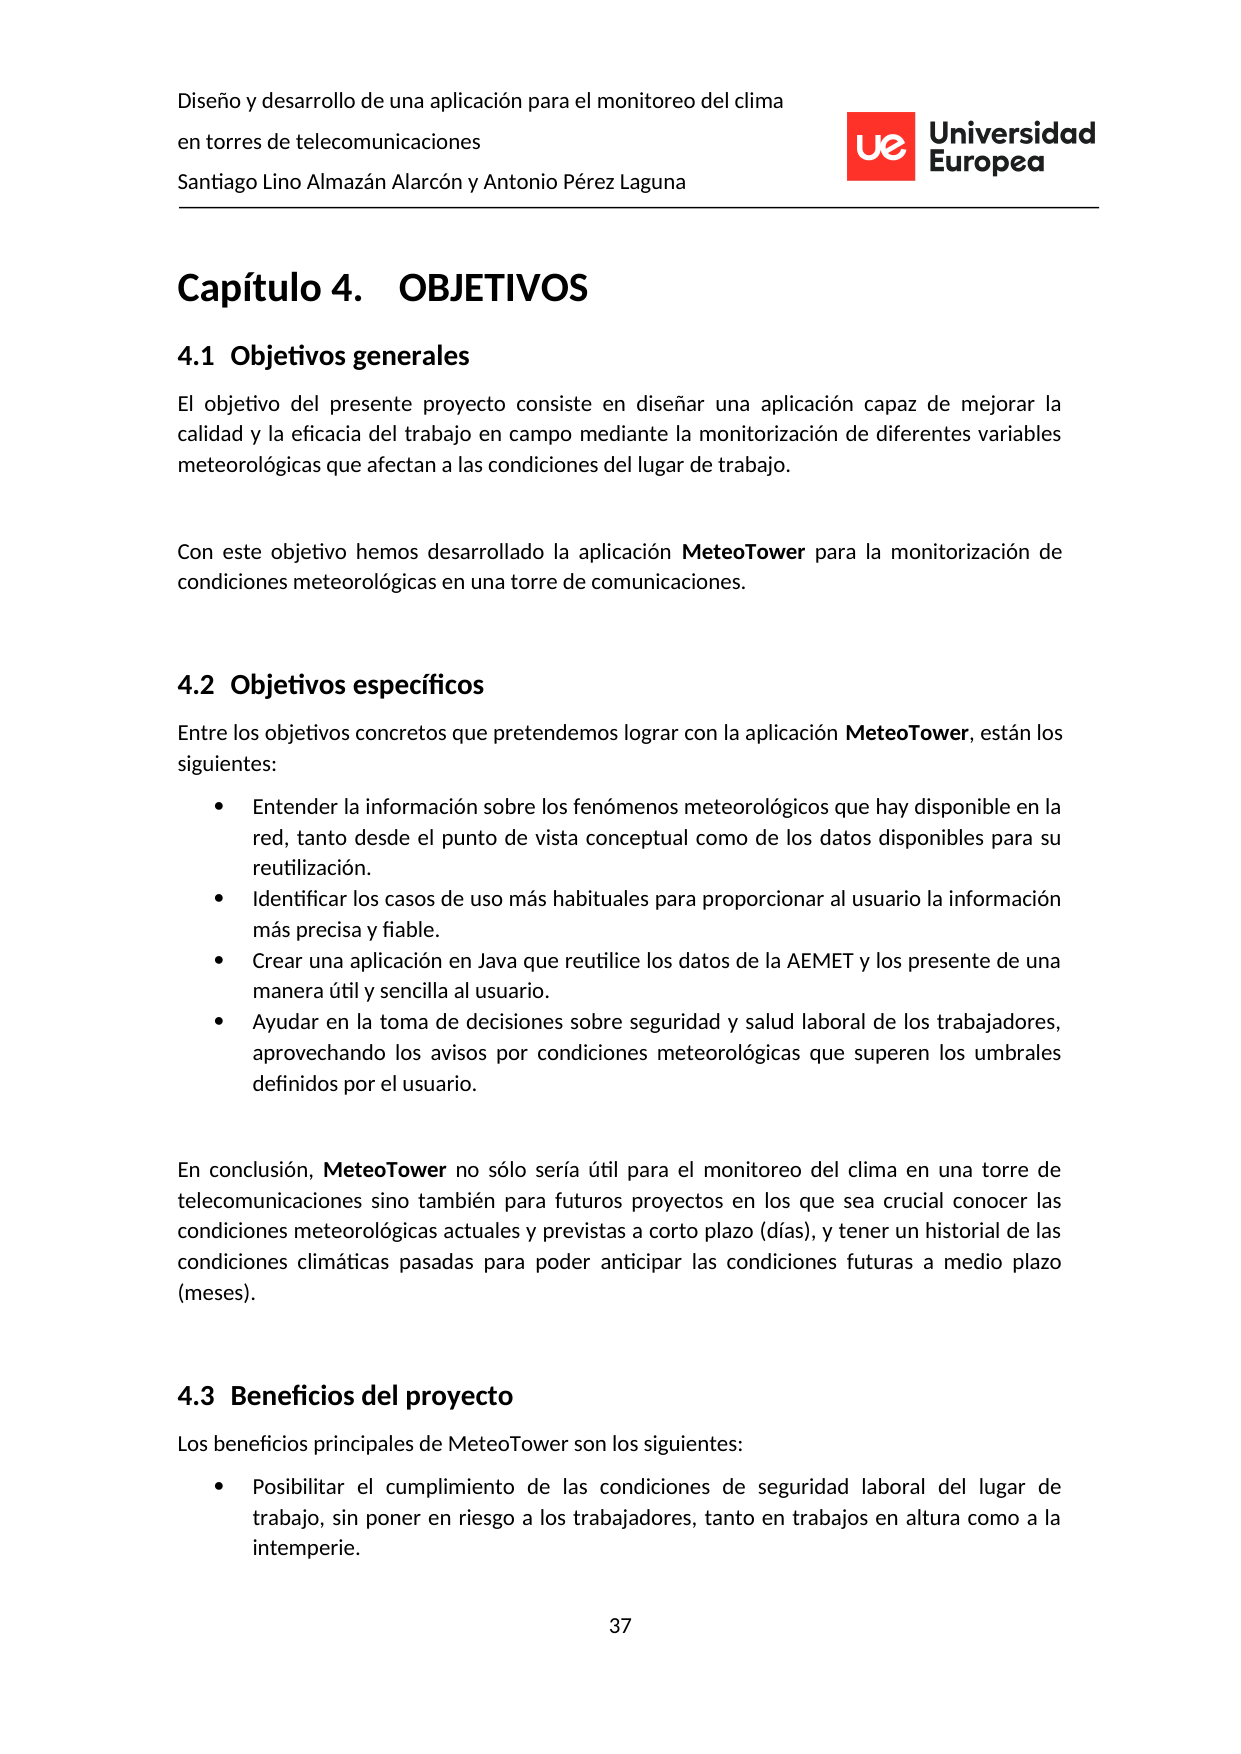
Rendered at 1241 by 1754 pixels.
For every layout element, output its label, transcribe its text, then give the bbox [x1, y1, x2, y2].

subtitle Objetivos específicos [177, 666, 1063, 702]
subtitle OBJETIVOS [177, 261, 1063, 312]
picture [847, 112, 1095, 181]
list Ayudar en la toma de decisiones sobre seguridad y salud laboral de los trabajadores, aprovechando los avisos por condiciones meteorológicas que superen los umbrales definidos por el usuario. [215, 1007, 1063, 1097]
list Entender la información sobre los fenómenos meteorológicos que hay disponible en la red, tanto desde el punto de vista conceptual como de los datos disponibles para su reutilización. [215, 792, 1063, 882]
text En conclusión, MeteoTower no sólo sería útil para el monitoreo del clima en una torre de telecomunicaciones sino también para futuros proyectos en los que sea crucial conocer las condiciones meteorológicas actuales y previstas a corto plazo (días), y tener un historial de las condiciones climáticas pasadas para poder anticipar las condiciones futuras a medio plazo (meses). [177, 1155, 1063, 1306]
list Posibilitar el cumplimiento de las condiciones de seguridad laboral del lugar de trabajo, sin poner en riesgo a los trabajadores, tanto en trabajos en altura como a la intemperie. [215, 1472, 1063, 1561]
list Identificar los casos de uso más habituales para proporcionar al usuario la información más precisa y fiable. [215, 884, 1063, 943]
subtitle Beneficios del proyecto [177, 1377, 1063, 1413]
list Crear una aplicación en Java que reutilice los datos de la AEMET y los presente de una manera útil y sencilla al usuario. [215, 946, 1063, 1004]
text El objetivo del presente proyecto consiste en diseñar una aplicación capaz de mejorar la calidad y la eficacia del trabajo en campo mediante la monitorización de diferentes variables meteorológicas que afectan a las condiciones del lugar de trabajo. [177, 389, 1063, 478]
text Entre los objetivos concretos que pretendemos lograr con la aplicación MeteoTower, están los siguientes: [177, 718, 1063, 777]
subtitle Objetivos generales [177, 337, 1063, 373]
text Con este objetivo hemos desarrollado la aplicación MeteoTower para la monitorización de condiciones meteorológicas en una torre de comunicaciones. [177, 537, 1063, 596]
text Los beneficios principales de MeteoTower son los siguientes: [177, 1429, 1063, 1457]
